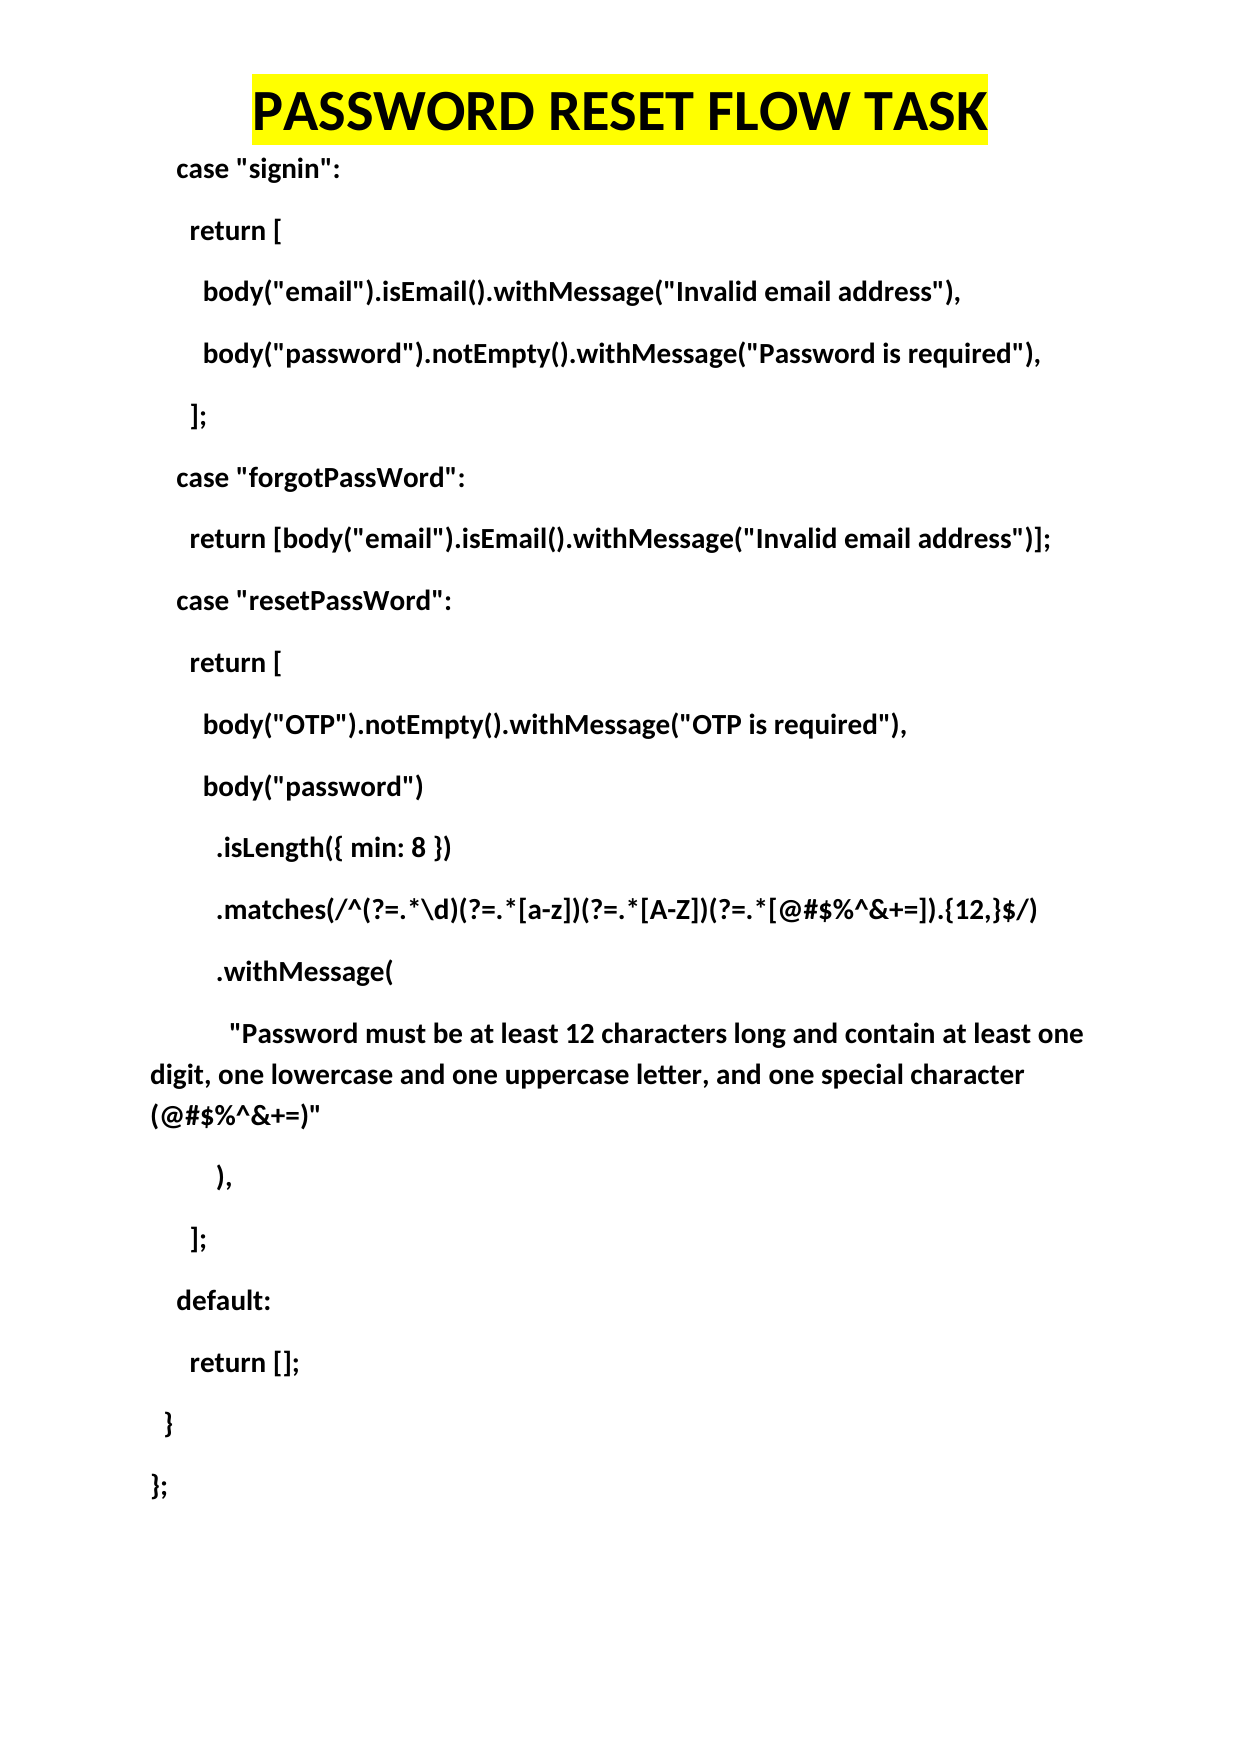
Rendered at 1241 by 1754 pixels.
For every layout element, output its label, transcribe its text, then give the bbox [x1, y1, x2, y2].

text return [ [150, 644, 1090, 680]
text body("password") [150, 768, 1090, 803]
text .withMessage( [150, 953, 1090, 989]
text "Password must be at least 12 characters long and contain at least one digit, one lowercase and one uppercase letter, and one special character (@#$%^&+=)" [150, 1015, 1090, 1132]
text return [body("email").isEmail().withMessage("Invalid email address")]; [150, 521, 1090, 556]
text }; [150, 1467, 1090, 1503]
text body("OTP").notEmpty().withMessage("OTP is required"), [150, 706, 1090, 742]
text } [150, 1406, 1090, 1441]
text return []; [150, 1344, 1090, 1379]
text case "resetPassWord": [150, 582, 1090, 618]
text case "forgotPassWord": [150, 459, 1090, 494]
text ), [150, 1158, 1090, 1194]
text .matches(/^(?=.*\d)(?=.*[a-z])(?=.*[A-Z])(?=.*[@#$%^&+=]).{12,}$/) [150, 891, 1090, 927]
text ]; [150, 1220, 1090, 1256]
text body("password").notEmpty().withMessage("Password is required"), [150, 335, 1090, 371]
text ]; [150, 397, 1090, 433]
text default: [150, 1282, 1090, 1318]
text body("email").isEmail().withMessage("Invalid email address"), [150, 273, 1090, 309]
text case "signin": [150, 150, 1090, 186]
text return [ [150, 212, 1090, 247]
text .isLength({ min: 8 }) [150, 829, 1090, 865]
